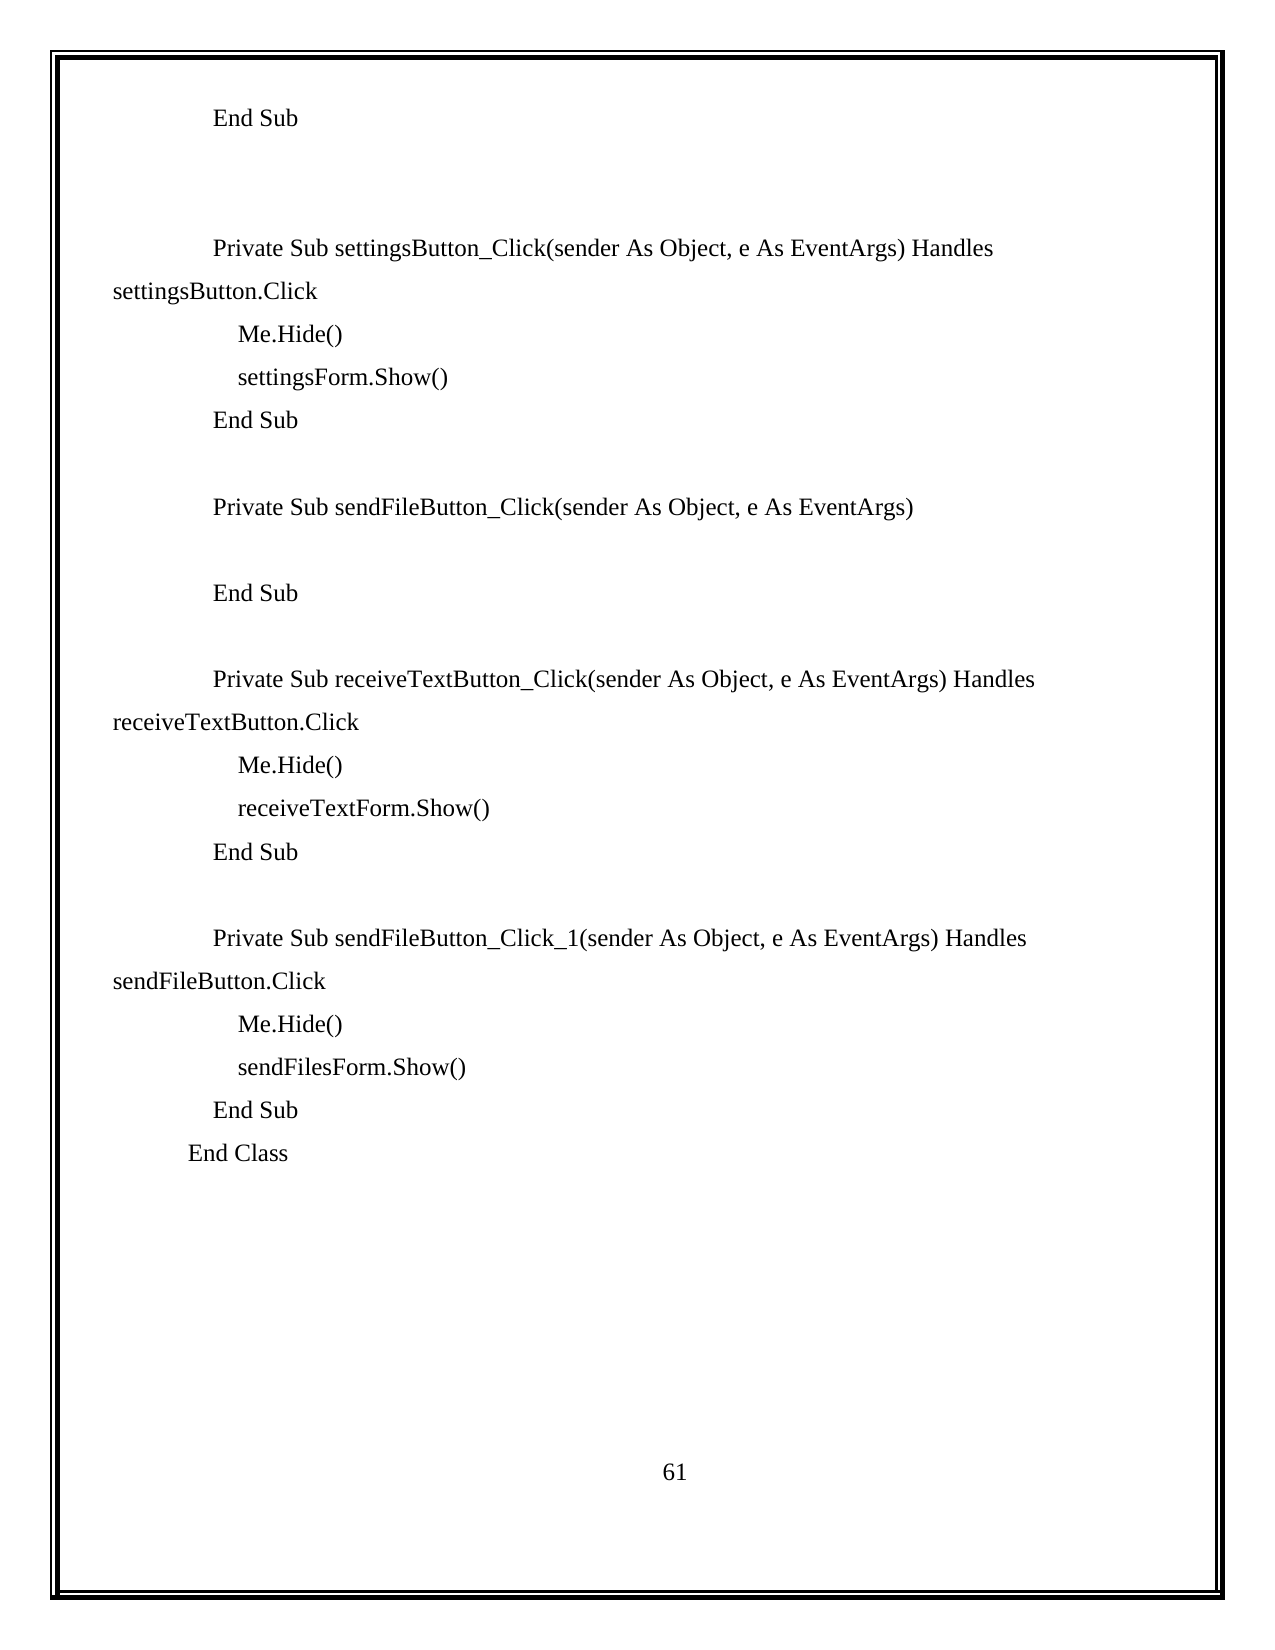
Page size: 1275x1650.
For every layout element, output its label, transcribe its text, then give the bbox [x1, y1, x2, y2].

text End Sub [113, 405, 1162, 434]
text Me.Hide() [113, 1009, 1162, 1038]
text sendFilesForm.Show() [113, 1052, 1162, 1081]
text Private Sub receiveTextButton_Click(sender As Object, e As EventArgs) Handles receiveTextButton.Click [113, 664, 1162, 736]
text End Class [113, 1138, 1162, 1167]
text Private Sub settingsButton_Click(sender As Object, e As EventArgs) Handles settingsButton.Click [113, 233, 1162, 305]
text settingsForm.Show() [113, 362, 1162, 391]
text Private Sub sendFileButton_Click(sender As Object, e As EventArgs) [113, 492, 1162, 520]
text End Sub [113, 837, 1162, 865]
text Me.Hide() [113, 750, 1162, 779]
text End Sub [113, 578, 1162, 607]
text End Sub [113, 1095, 1162, 1124]
text End Sub [113, 103, 1162, 132]
text Me.Hide() [113, 319, 1162, 348]
text Private Sub sendFileButton_Click_1(sender As Object, e As EventArgs) Handles sendFileButton.Click [113, 923, 1162, 995]
text receiveTextForm.Show() [113, 793, 1162, 822]
